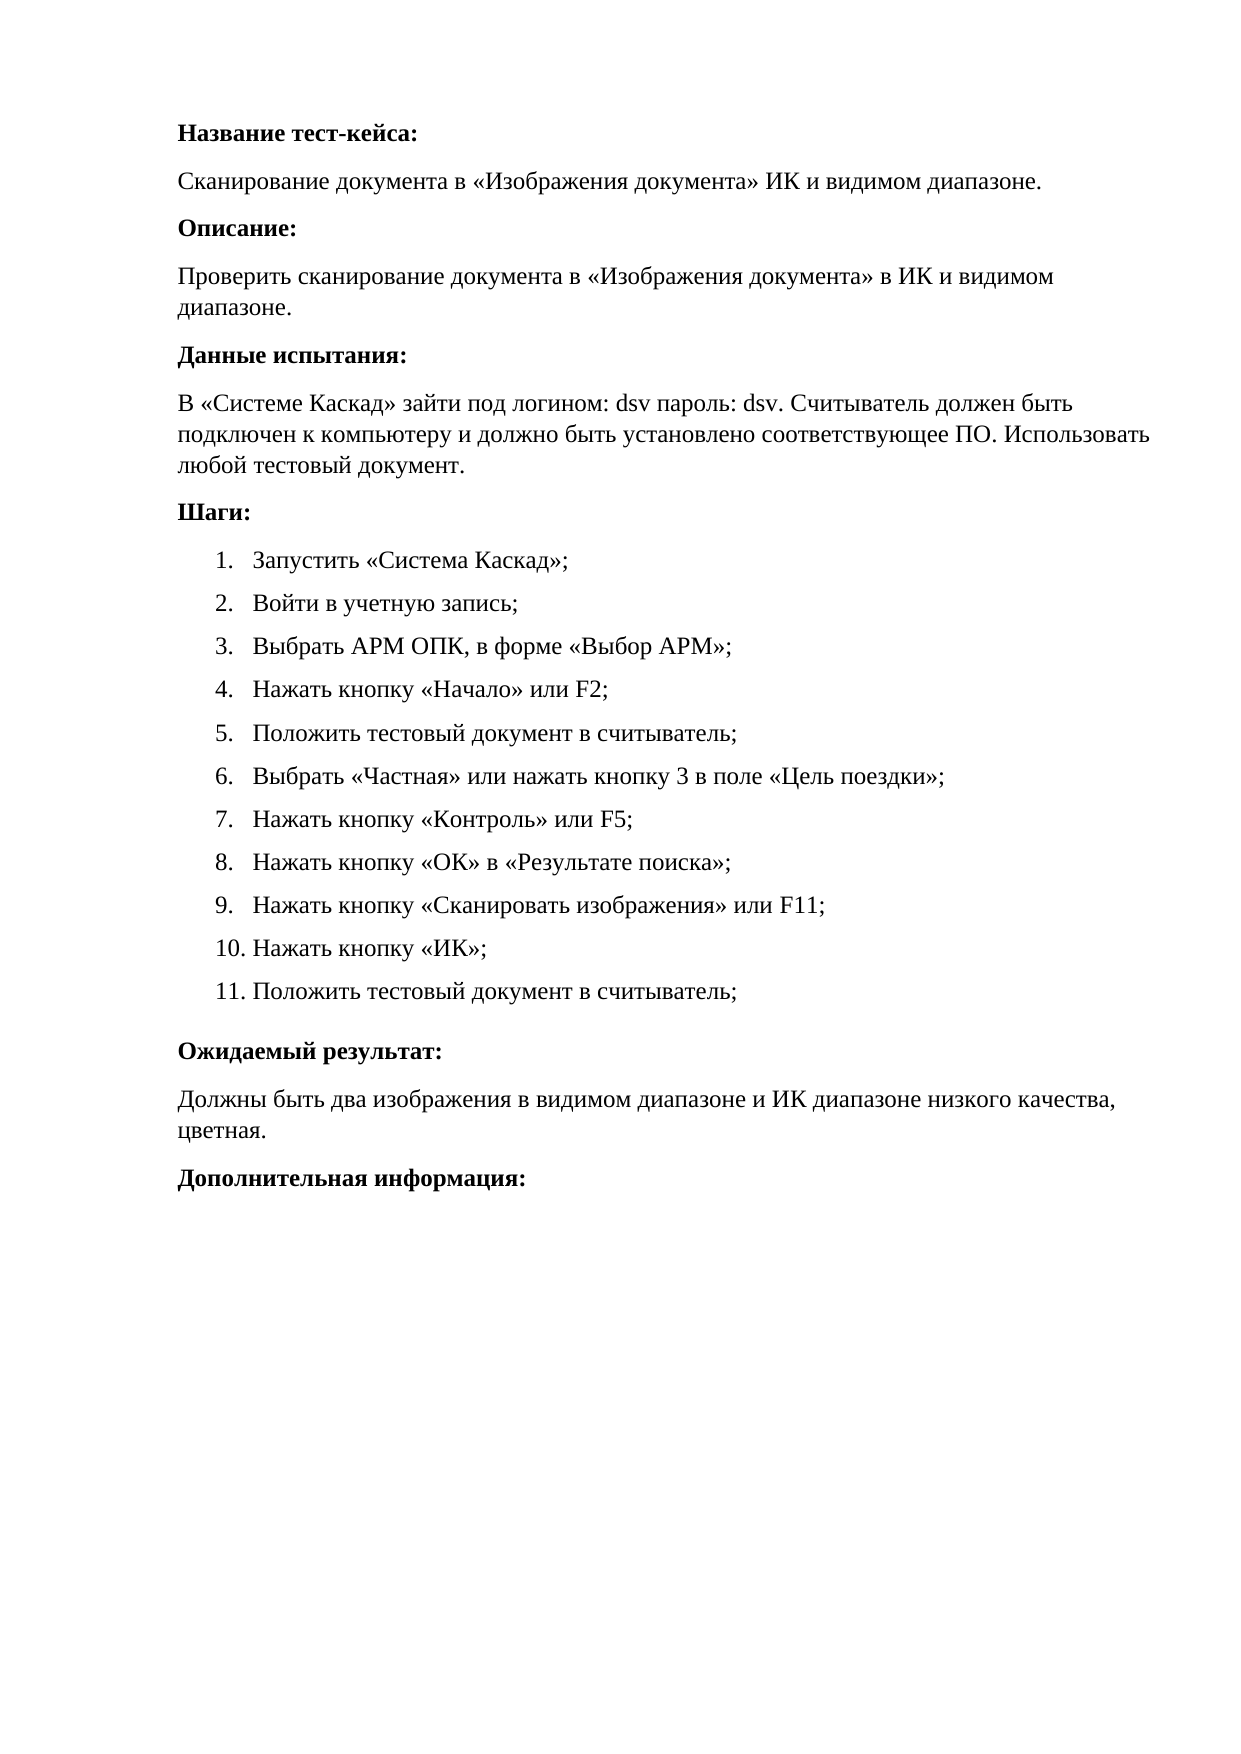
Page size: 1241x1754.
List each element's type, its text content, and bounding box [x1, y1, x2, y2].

list Нажать кнопку «Начало» или F2; [215, 674, 1152, 703]
text Проверить сканирование документа в «Изображения документа» в ИК и видимом диапазоне. [177, 261, 1152, 321]
list Положить тестовый документ в считыватель; [215, 718, 1152, 746]
list Нажать кнопку «Сканировать изображения» или F11; [215, 890, 1152, 919]
text Должны быть два изображения в видимом диапазоне и ИК диапазоне низкого качества, цветная. [177, 1084, 1152, 1144]
list Нажать кнопку «ОК» в «Результате поиска»; [215, 847, 1152, 876]
list Положить тестовый документ в считыватель; [215, 976, 1152, 1005]
list Нажать кнопку «ИК»; [215, 933, 1152, 962]
text Дополнительная информация: [177, 1163, 1152, 1191]
list Запустить «Система Каскад»; [215, 545, 1152, 574]
text Описание: [177, 213, 1152, 242]
text Название тест-кейса: [177, 118, 1152, 147]
list Войти в учетную запись; [215, 588, 1152, 617]
list Нажать кнопку «Контроль» или F5; [215, 804, 1152, 833]
list Выбрать АРМ ОПК, в форме «Выбор АРМ»; [215, 631, 1152, 660]
text Шаги: [177, 497, 1152, 526]
text Сканирование документа в «Изображения документа» ИК и видимом диапазоне. [177, 166, 1152, 194]
text В «Системе Каскад» зайти под логином: dsv пароль: dsv. Считыватель должен быть подключен к компьютеру и должно быть установлено соответствующее ПО. Использовать любой тестовый документ. [177, 388, 1152, 478]
text Данные испытания: [177, 340, 1152, 369]
list Выбрать «Частная» или нажать кнопку 3 в поле «Цель поездки»; [215, 761, 1152, 789]
text Ожидаемый результат: [177, 1036, 1152, 1065]
